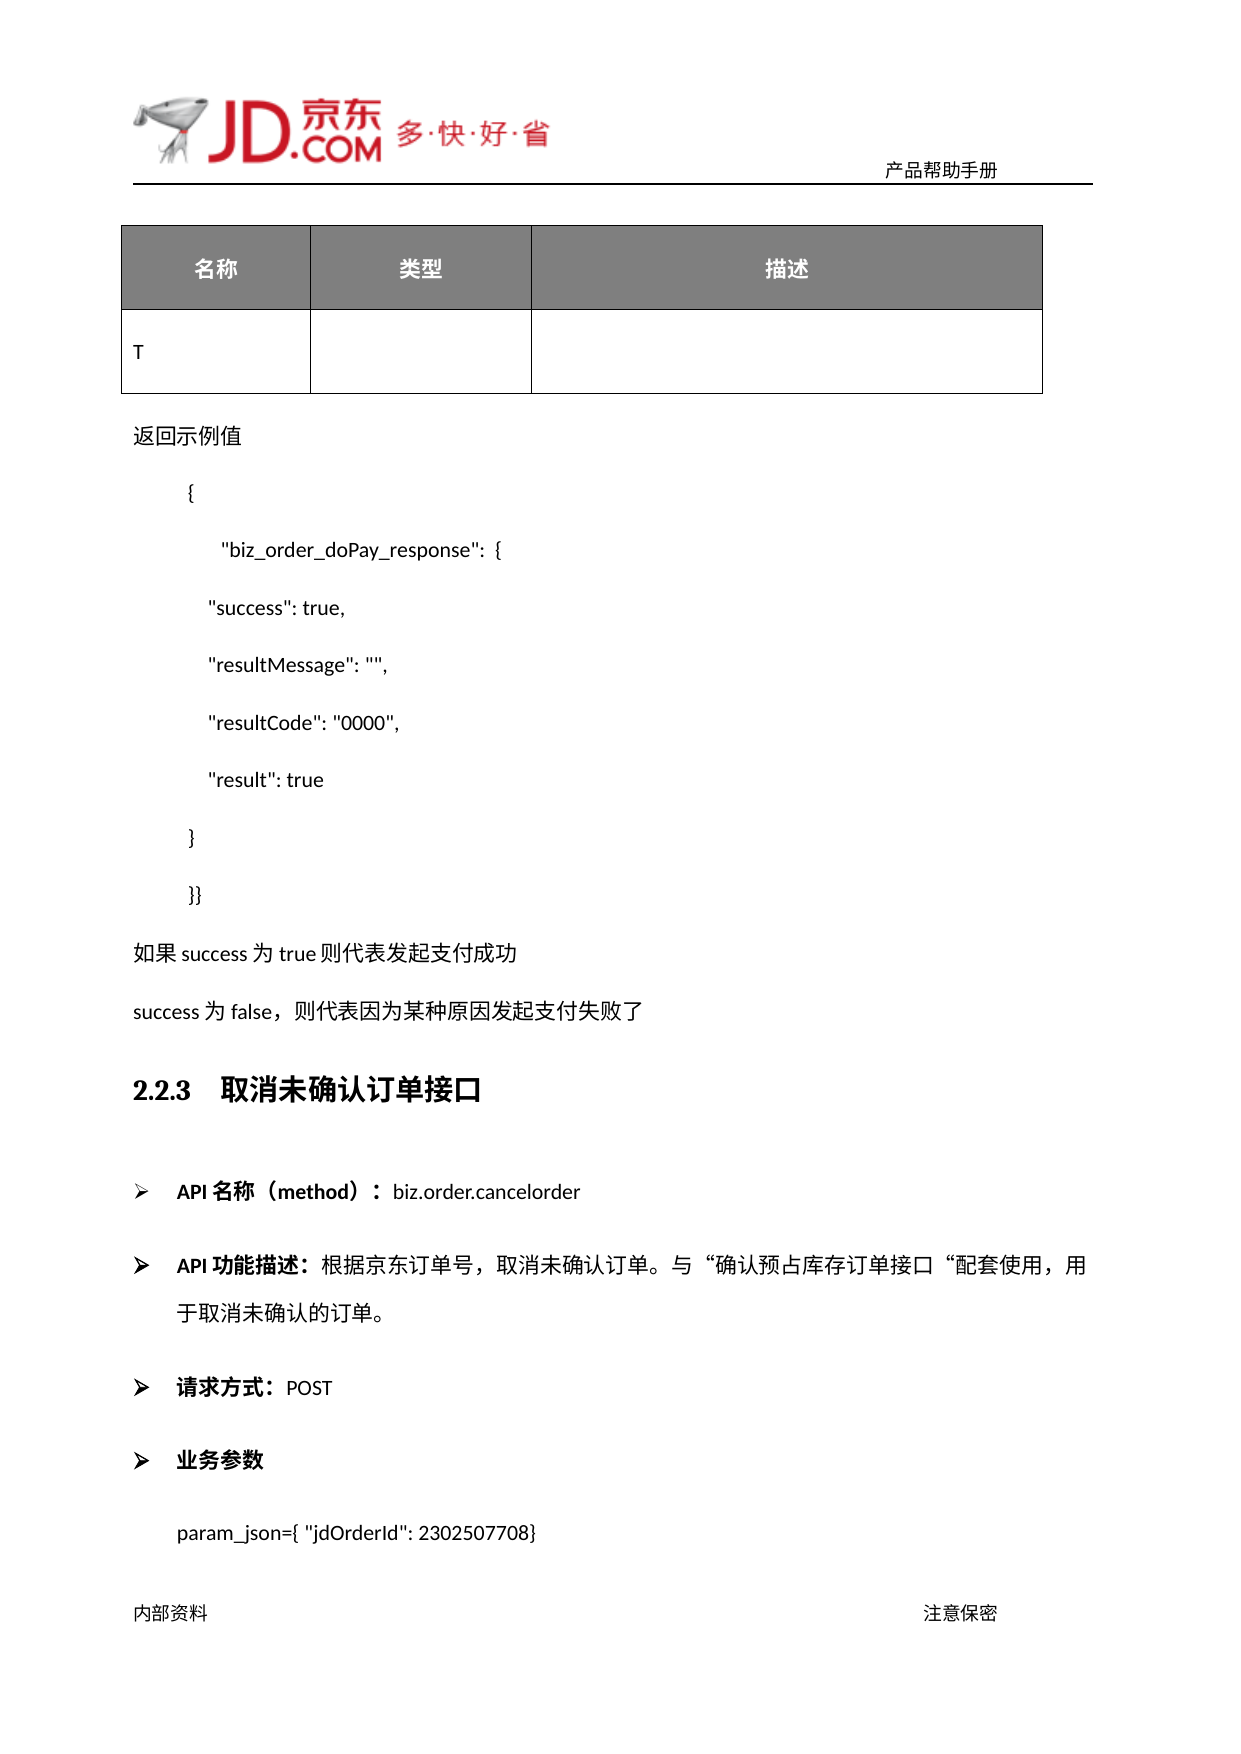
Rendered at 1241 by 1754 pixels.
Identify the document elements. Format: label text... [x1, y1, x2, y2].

text success 为false，则代表因为某种原因发起支付失败了 [133, 993, 1093, 1026]
list "resultMessage": "", [133, 648, 1093, 681]
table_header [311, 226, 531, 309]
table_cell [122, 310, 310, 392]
picture [132, 84, 555, 178]
list }} [133, 878, 1093, 911]
text 如果success 为true则代表发起支付成功 [133, 936, 1093, 968]
list "result": true [133, 763, 1093, 796]
list API功能描述：根据京东订单号，取消未确认订单。与“确认预占库存订单接口“配套使用，用于取消未确认的订单。 [133, 1247, 1093, 1328]
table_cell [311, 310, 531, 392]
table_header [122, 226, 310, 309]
list } [133, 821, 1093, 853]
list 业务参数 [133, 1443, 1093, 1475]
subtitle 取消未确认订单接口 [133, 1055, 1093, 1120]
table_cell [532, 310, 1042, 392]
text 返回示例值 [133, 418, 1093, 451]
list API名称（method）：biz.order.cancelorder [133, 1174, 1093, 1206]
list "resultCode": "0000", [133, 706, 1093, 738]
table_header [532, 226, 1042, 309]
list "success": true, [133, 591, 1093, 623]
text param_json={ "jdOrderId": 2302507708} [133, 1516, 1093, 1548]
list { [133, 476, 1093, 508]
list "biz_order_doPay_response": { [133, 533, 1093, 566]
list 请求方式：POST [133, 1369, 1093, 1402]
